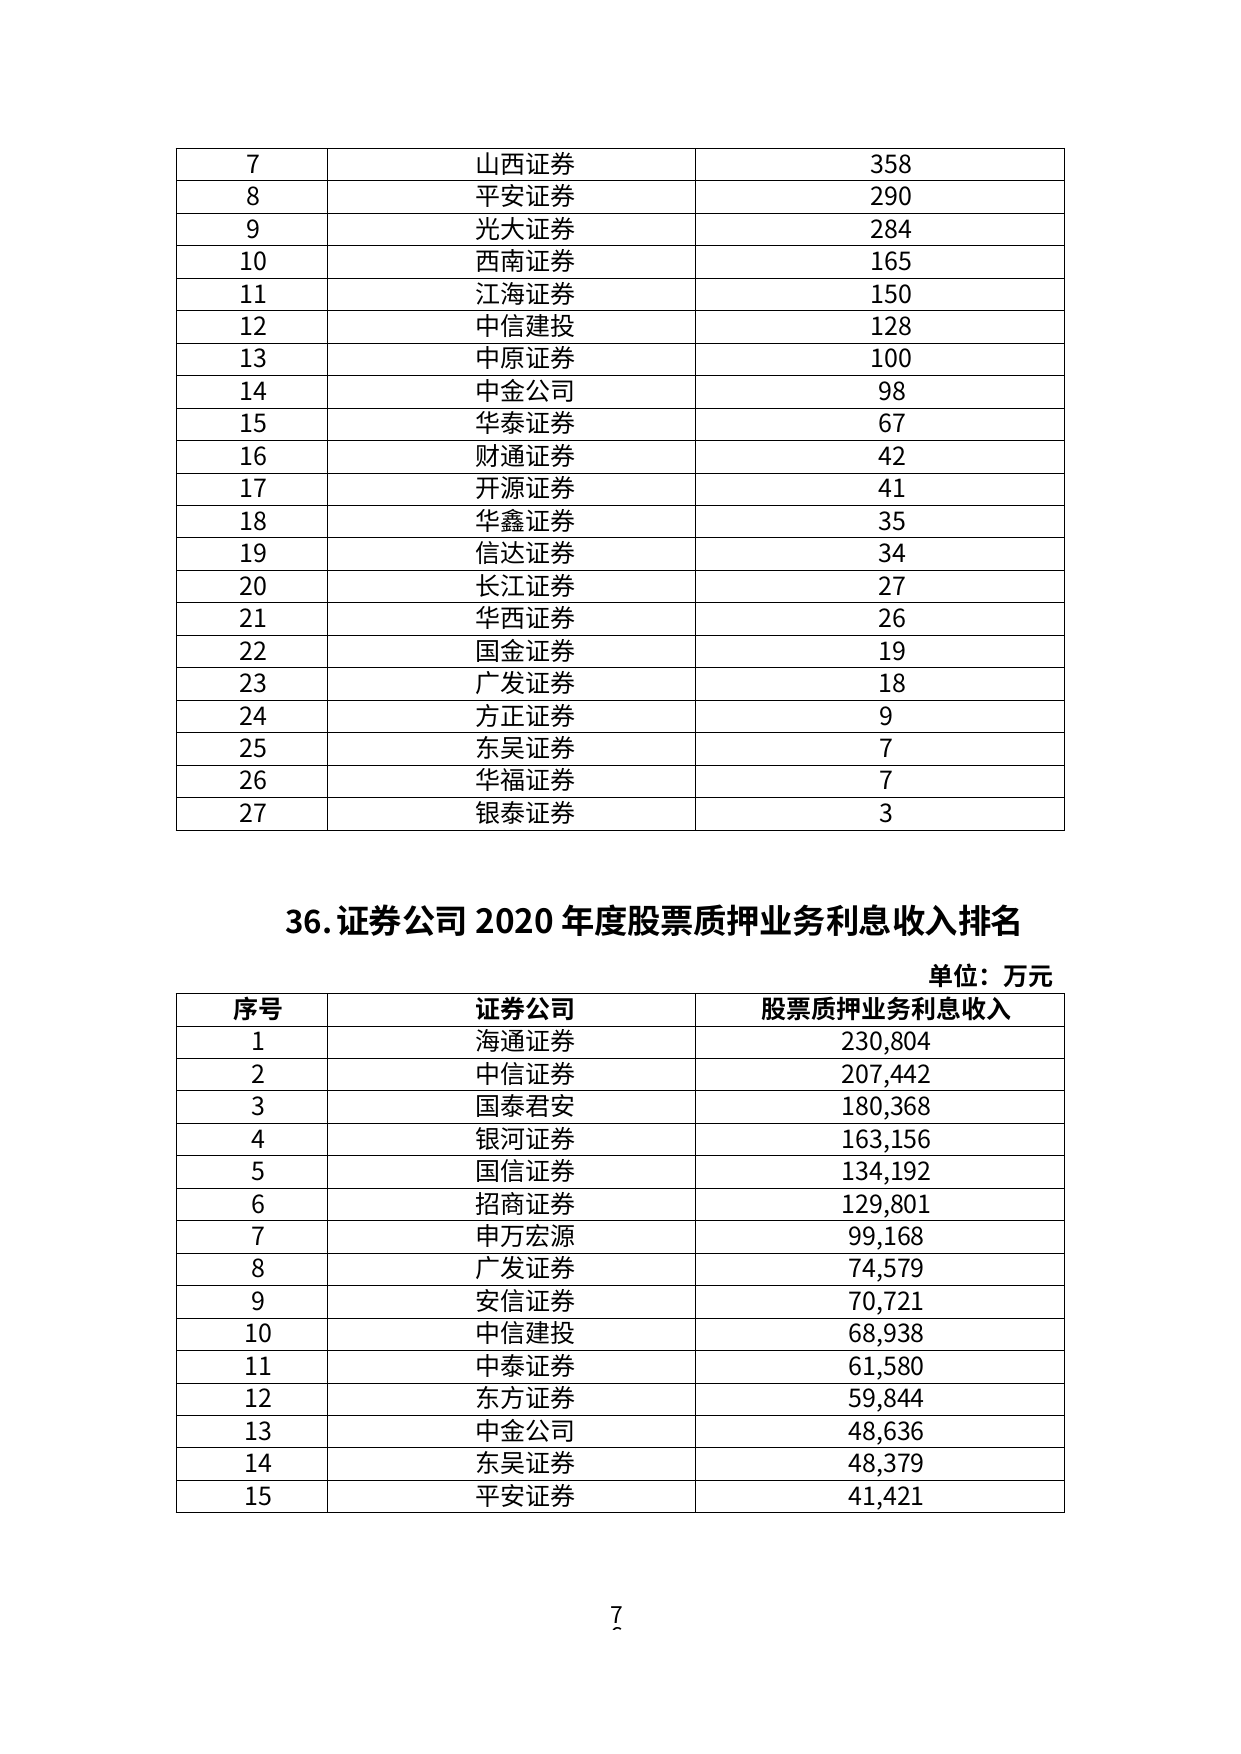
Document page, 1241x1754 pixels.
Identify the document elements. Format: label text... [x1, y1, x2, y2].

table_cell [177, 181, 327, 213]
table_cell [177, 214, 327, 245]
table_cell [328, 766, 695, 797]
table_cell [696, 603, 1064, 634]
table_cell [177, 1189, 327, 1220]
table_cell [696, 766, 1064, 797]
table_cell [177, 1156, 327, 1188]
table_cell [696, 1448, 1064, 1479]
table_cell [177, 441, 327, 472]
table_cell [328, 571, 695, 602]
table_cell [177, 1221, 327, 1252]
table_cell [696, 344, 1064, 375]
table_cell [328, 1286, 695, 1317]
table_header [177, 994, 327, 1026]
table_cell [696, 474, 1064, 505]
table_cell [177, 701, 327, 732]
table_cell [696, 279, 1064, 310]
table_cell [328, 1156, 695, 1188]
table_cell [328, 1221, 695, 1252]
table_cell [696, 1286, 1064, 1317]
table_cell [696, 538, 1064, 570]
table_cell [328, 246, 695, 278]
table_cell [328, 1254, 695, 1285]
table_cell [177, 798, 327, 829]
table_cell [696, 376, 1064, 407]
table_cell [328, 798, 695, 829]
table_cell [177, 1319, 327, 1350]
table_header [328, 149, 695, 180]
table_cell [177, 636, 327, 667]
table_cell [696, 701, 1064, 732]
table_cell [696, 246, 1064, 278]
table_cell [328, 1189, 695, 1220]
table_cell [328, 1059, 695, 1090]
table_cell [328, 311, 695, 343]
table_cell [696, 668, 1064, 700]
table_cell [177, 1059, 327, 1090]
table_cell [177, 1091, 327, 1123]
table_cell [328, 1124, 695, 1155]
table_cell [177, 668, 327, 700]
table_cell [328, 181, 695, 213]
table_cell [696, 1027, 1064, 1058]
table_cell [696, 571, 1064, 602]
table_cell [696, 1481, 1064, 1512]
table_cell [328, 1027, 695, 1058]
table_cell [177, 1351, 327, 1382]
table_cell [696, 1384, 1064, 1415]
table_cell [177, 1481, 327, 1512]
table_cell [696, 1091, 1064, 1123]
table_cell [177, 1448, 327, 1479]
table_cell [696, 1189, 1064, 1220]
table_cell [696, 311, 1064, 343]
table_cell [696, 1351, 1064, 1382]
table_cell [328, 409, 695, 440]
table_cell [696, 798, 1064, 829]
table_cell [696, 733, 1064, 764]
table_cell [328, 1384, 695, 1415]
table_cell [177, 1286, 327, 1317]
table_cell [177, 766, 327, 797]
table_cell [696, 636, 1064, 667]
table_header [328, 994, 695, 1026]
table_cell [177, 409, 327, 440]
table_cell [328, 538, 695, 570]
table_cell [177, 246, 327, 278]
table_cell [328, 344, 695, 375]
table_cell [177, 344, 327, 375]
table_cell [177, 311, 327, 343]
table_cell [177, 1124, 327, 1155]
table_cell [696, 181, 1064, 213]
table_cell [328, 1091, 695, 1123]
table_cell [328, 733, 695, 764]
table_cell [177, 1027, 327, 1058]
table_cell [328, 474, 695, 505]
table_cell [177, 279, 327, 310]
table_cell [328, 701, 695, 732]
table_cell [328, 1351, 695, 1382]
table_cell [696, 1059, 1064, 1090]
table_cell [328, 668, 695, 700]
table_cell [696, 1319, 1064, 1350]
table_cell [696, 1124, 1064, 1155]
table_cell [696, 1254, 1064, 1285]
list 证券公司 2020 年度股票质押业务利息收入排名 [285, 888, 1076, 944]
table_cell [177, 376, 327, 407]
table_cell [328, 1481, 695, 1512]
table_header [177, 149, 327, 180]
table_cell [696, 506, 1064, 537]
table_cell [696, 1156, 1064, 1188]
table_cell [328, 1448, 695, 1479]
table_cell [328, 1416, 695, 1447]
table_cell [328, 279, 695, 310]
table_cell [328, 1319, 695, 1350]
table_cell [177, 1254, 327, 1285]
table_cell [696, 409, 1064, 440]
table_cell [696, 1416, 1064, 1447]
text 单位：万元 [164, 957, 1053, 993]
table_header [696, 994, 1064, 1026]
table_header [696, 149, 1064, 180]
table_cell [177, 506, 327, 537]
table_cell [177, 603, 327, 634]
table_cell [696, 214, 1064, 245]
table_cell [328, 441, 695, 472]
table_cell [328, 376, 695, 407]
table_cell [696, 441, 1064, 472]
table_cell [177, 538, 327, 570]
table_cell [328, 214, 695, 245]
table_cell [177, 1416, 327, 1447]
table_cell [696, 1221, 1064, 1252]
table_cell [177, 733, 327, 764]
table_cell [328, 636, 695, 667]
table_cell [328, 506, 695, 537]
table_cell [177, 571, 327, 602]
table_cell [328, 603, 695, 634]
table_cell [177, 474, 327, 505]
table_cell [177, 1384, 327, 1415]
